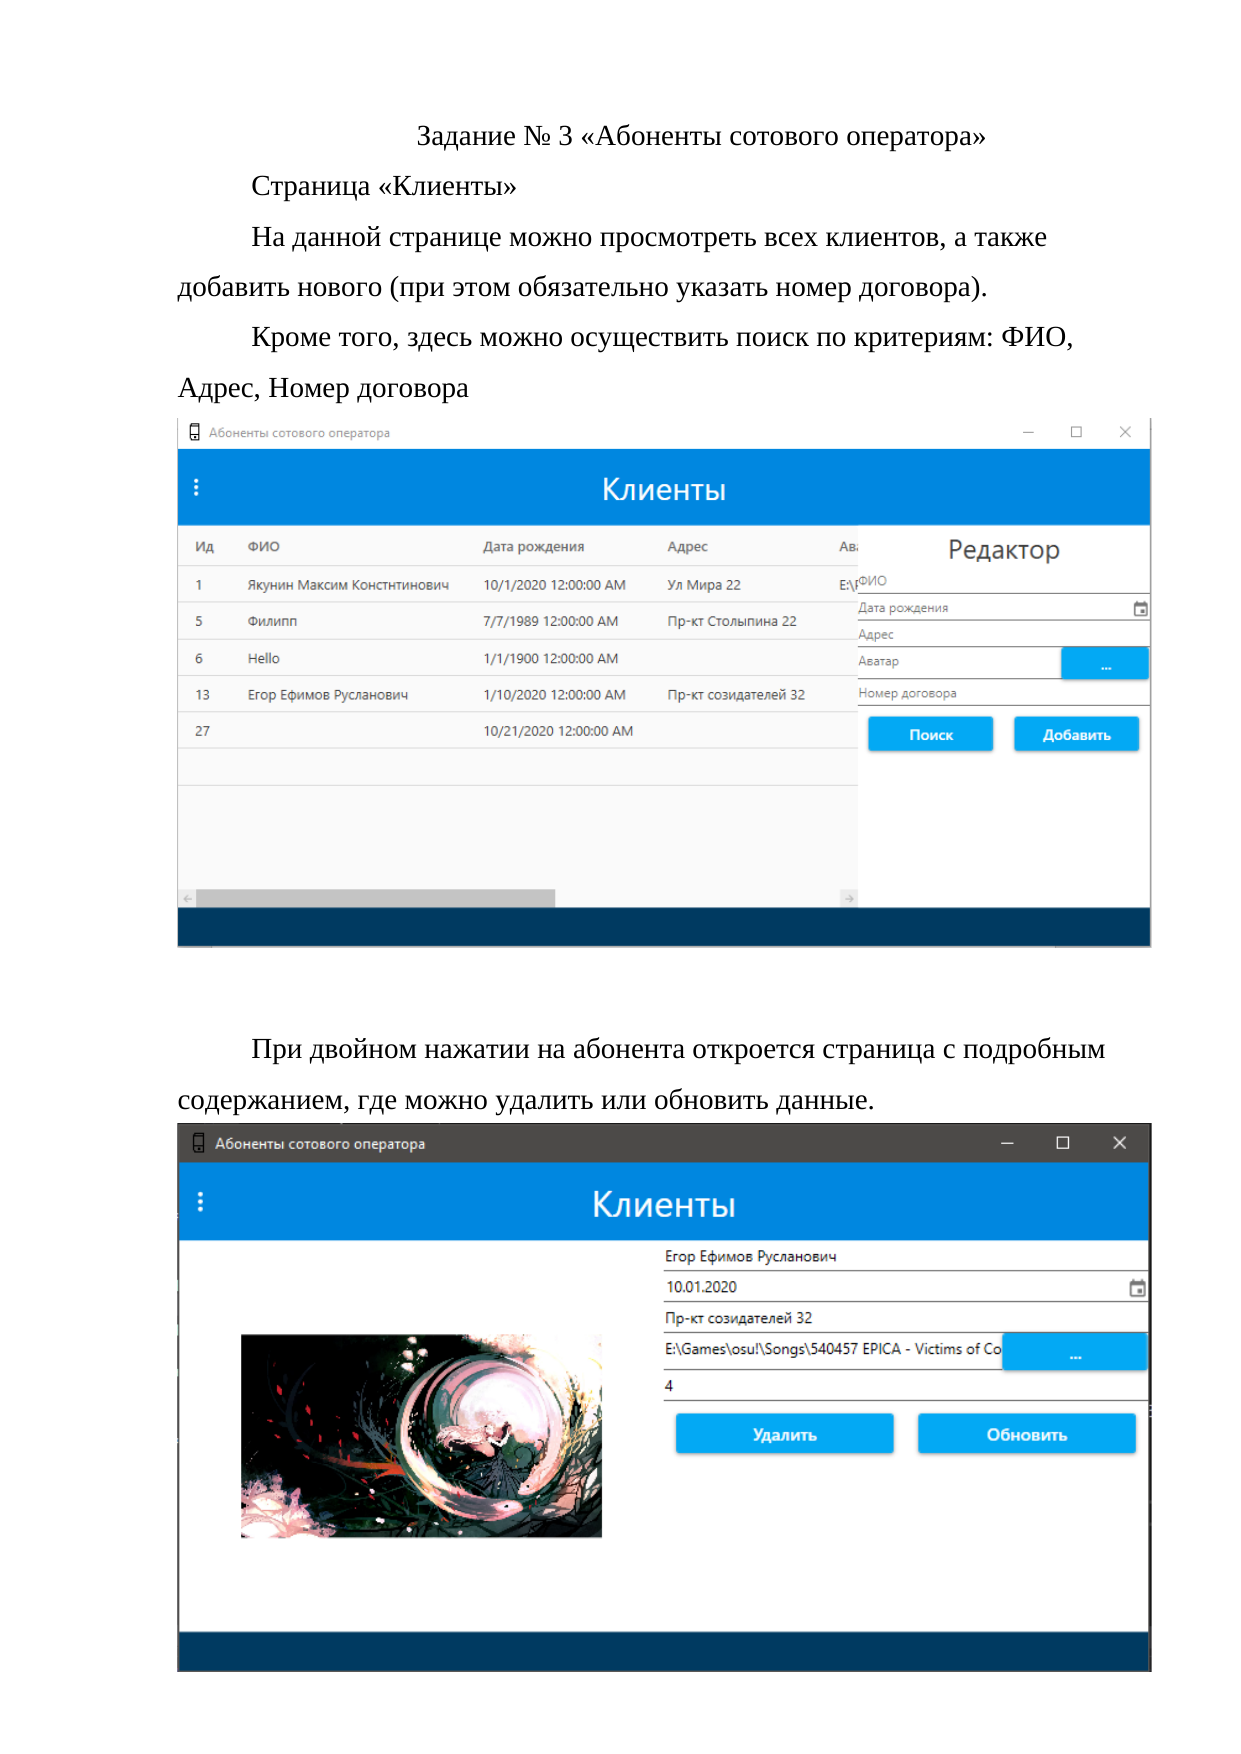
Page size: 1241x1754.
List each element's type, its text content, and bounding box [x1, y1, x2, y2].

text Задание № 3 «Абоненты сотового оператора» [177, 118, 1152, 152]
text На данной странице можно просмотреть всех клиентов, а также добавить нового (при этом обязательно указать номер договора). [177, 219, 1152, 303]
text Страница «Клиенты» [177, 168, 1152, 202]
picture [177, 1123, 1152, 1672]
text При двойном нажатии на абонента откроется страница с подробным содержанием, где можно удалить или обновить данные. [177, 1032, 1152, 1116]
picture [177, 418, 1152, 948]
text Кроме того, здесь можно осуществить поиск по критериям: ФИО, Адрес, Номер договора [177, 319, 1152, 403]
